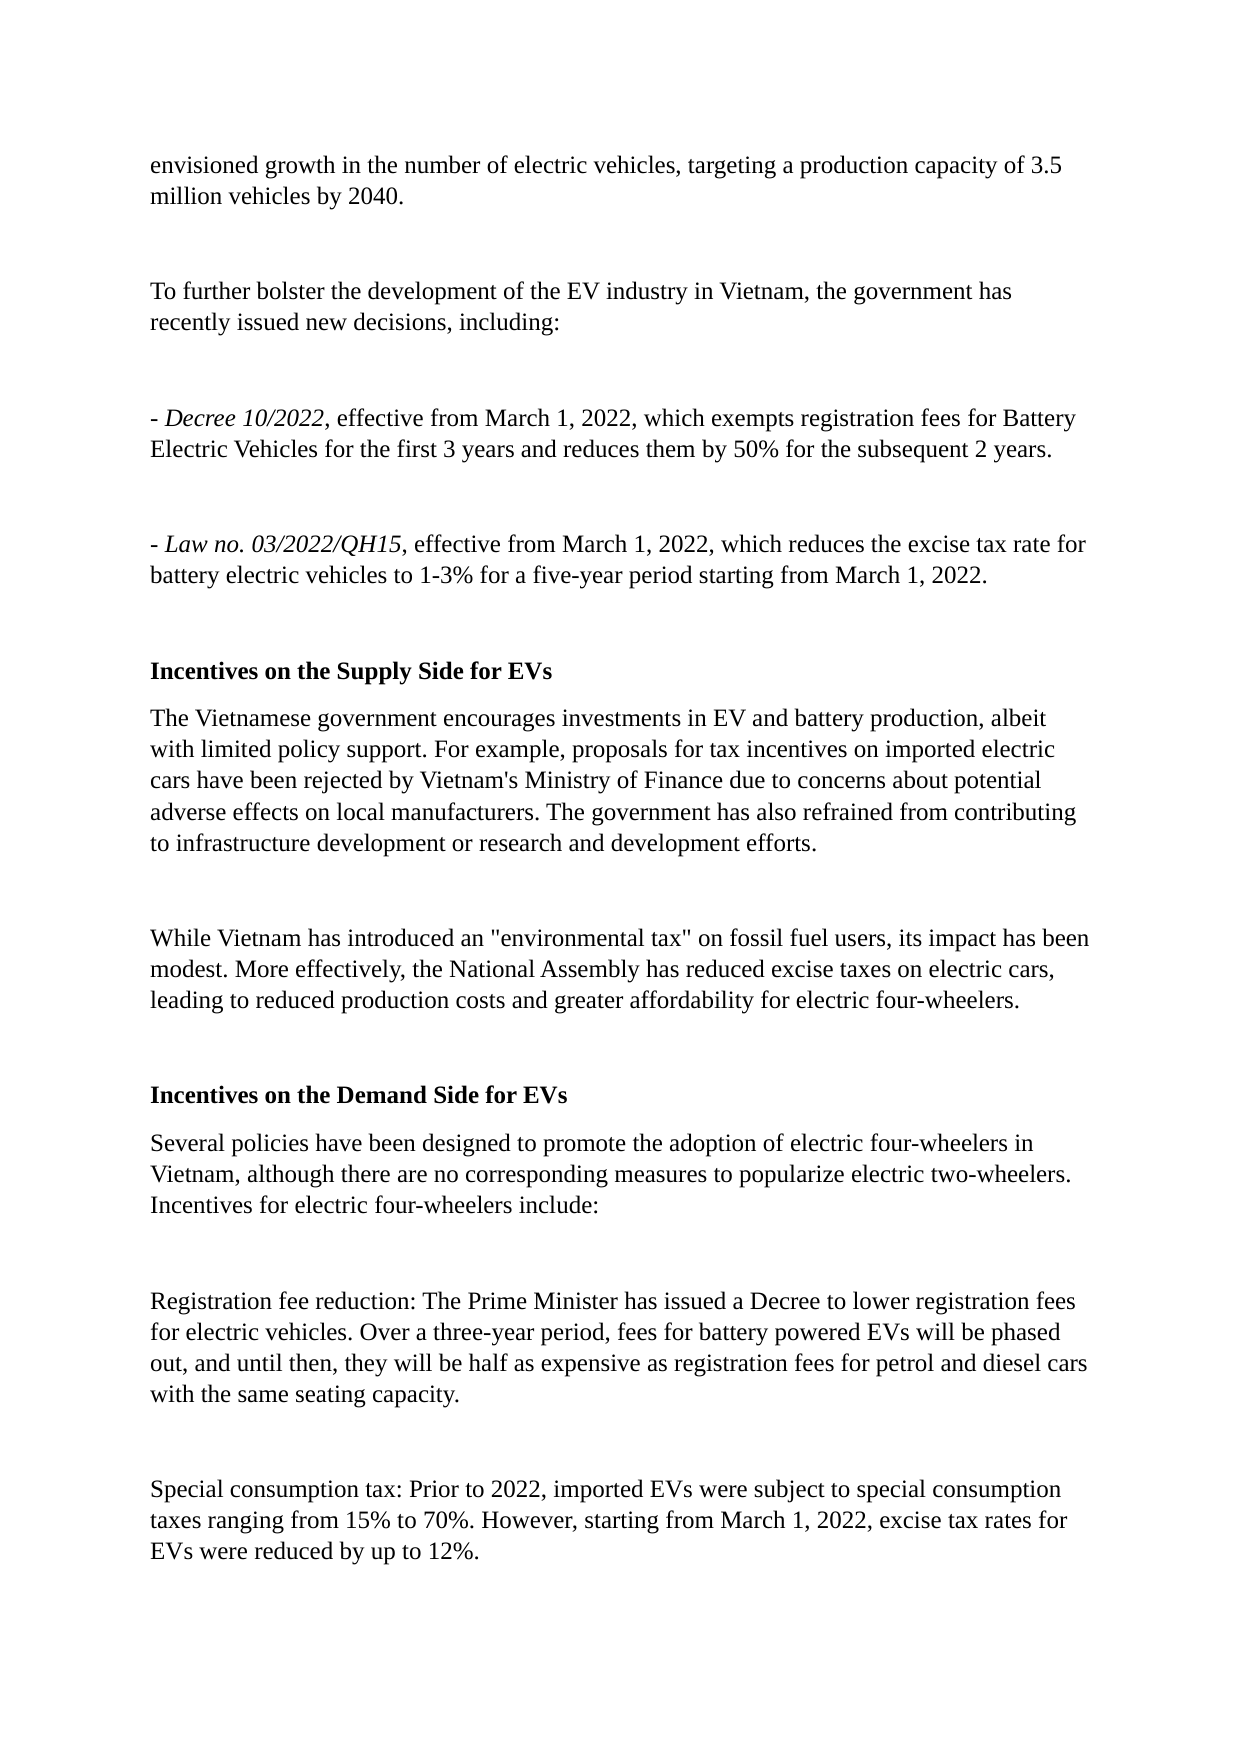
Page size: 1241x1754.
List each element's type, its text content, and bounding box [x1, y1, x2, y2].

text Incentives on the Supply Side for EVs [150, 656, 1090, 684]
text The Vietnamese government encourages investments in EV and battery production, albeit with limited policy support. For example, proposals for tax incentives on imported electric cars have been rejected by Vietnam's Ministry of Finance due to concerns about potential adverse effects on local manufacturers. The government has also refrained from contributing to infrastructure development or research and development efforts. [150, 703, 1090, 856]
text To further bolster the development of the EV industry in Vietnam, the government has recently issued new decisions, including: [150, 276, 1090, 336]
text - Decree 10/2022, effective from March 1, 2022, which exempts registration fees for Battery Electric Vehicles for the first 3 years and reduces them by 50% for the subsequent 2 years. [150, 403, 1090, 463]
text While Vietnam has introduced an "environmental tax" on fossil fuel users, its impact has been modest. More effectively, the National Assembly has reduced excise taxes on electric cars, leading to reduced production costs and greater affordability for electric four-wheelers. [150, 923, 1090, 1014]
text Incentives on the Demand Side for EVs [150, 1081, 1090, 1109]
text Several policies have been designed to promote the adoption of electric four-wheelers in Vietnam, although there are no corresponding measures to popularize electric two-wheelers. Incentives for electric four-wheelers include: [150, 1128, 1090, 1219]
text - Law no. 03/2022/QH15, effective from March 1, 2022, which reduces the excise tax rate for battery electric vehicles to 1-3% for a five-year period starting from March 1, 2022. [150, 529, 1090, 589]
text Special consumption tax: Prior to 2022, imported EVs were subject to special consumption taxes ranging from 15% to 70%. However, starting from March 1, 2022, excise tax rates for EVs were reduced by up to 12%. [150, 1474, 1090, 1565]
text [150, 150, 1090, 210]
text Registration fee reduction: The Prime Minister has issued a Decree to lower registration fees for electric vehicles. Over a three-year period, fees for battery powered EVs will be phased out, and until then, they will be half as expensive as registration fees for petrol and diesel cars with the same seating capacity. [150, 1286, 1090, 1408]
